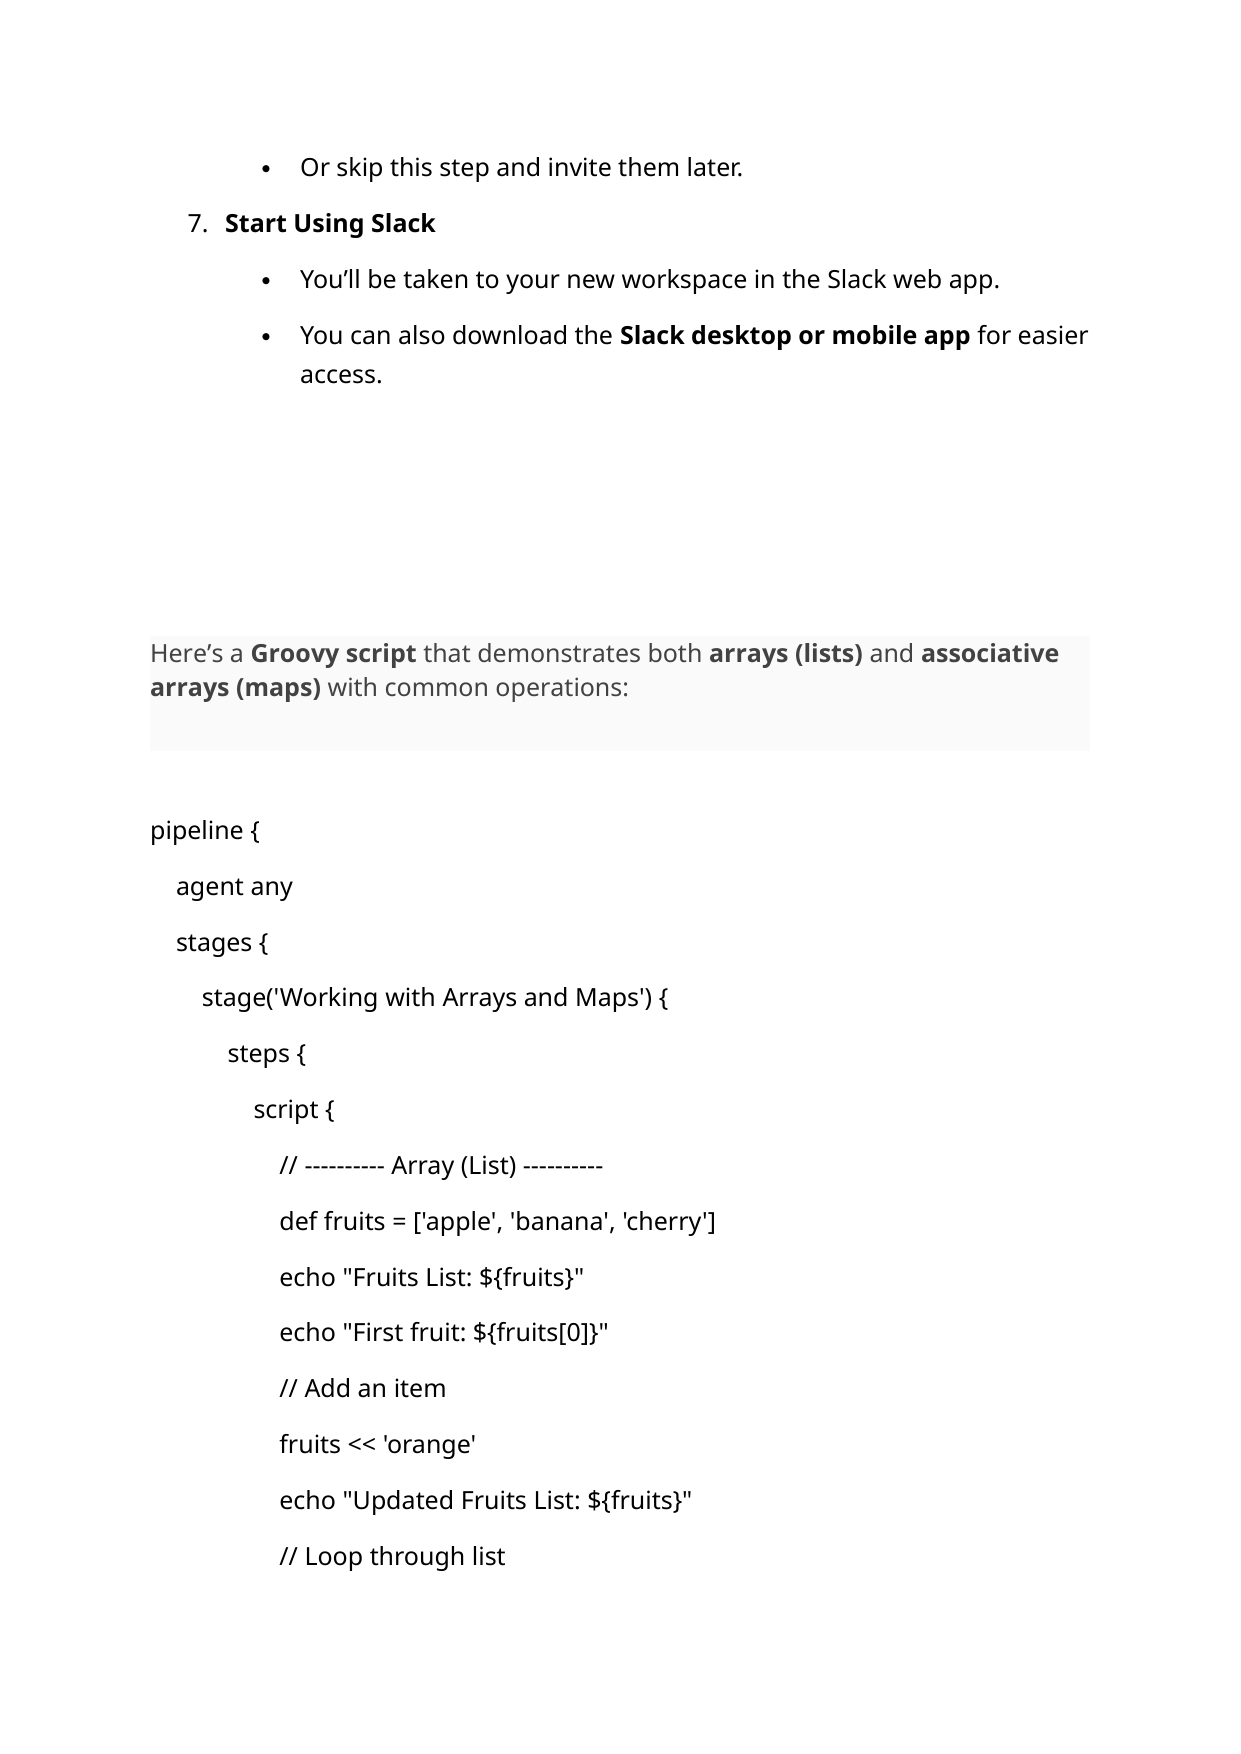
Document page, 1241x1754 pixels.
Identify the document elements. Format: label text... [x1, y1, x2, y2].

text stages { [150, 924, 1090, 958]
text agent any [150, 868, 1090, 902]
text steps { [150, 1036, 1090, 1070]
text fruits << 'orange' [150, 1427, 1090, 1461]
text echo "First fruit: ${fruits[0]}" [150, 1315, 1090, 1349]
list You’ll be taken to your new workspace in the Slack web app. [262, 262, 1090, 296]
text // ---------- Array (List) ---------- [150, 1148, 1090, 1182]
text // Add an item [150, 1371, 1090, 1405]
text stage('Working with Arrays and Maps') { [150, 980, 1090, 1014]
list Start Using Slack [187, 206, 1090, 240]
text // Loop through list [150, 1538, 1090, 1572]
text def fruits = ['apple', 'banana', 'cherry'] [150, 1203, 1090, 1237]
text script { [150, 1092, 1090, 1126]
text Here’s a Groovy script that demonstrates both arrays (lists) and associative arrays (maps) with common operations: [150, 636, 1090, 704]
list You can also download the Slack desktop or mobile app for easier access. [262, 317, 1090, 391]
list Or skip this step and invite them later. [262, 150, 1090, 184]
text pipeline { [150, 813, 1090, 847]
text echo "Updated Fruits List: ${fruits}" [150, 1483, 1090, 1517]
text echo "Fruits List: ${fruits}" [150, 1259, 1090, 1293]
